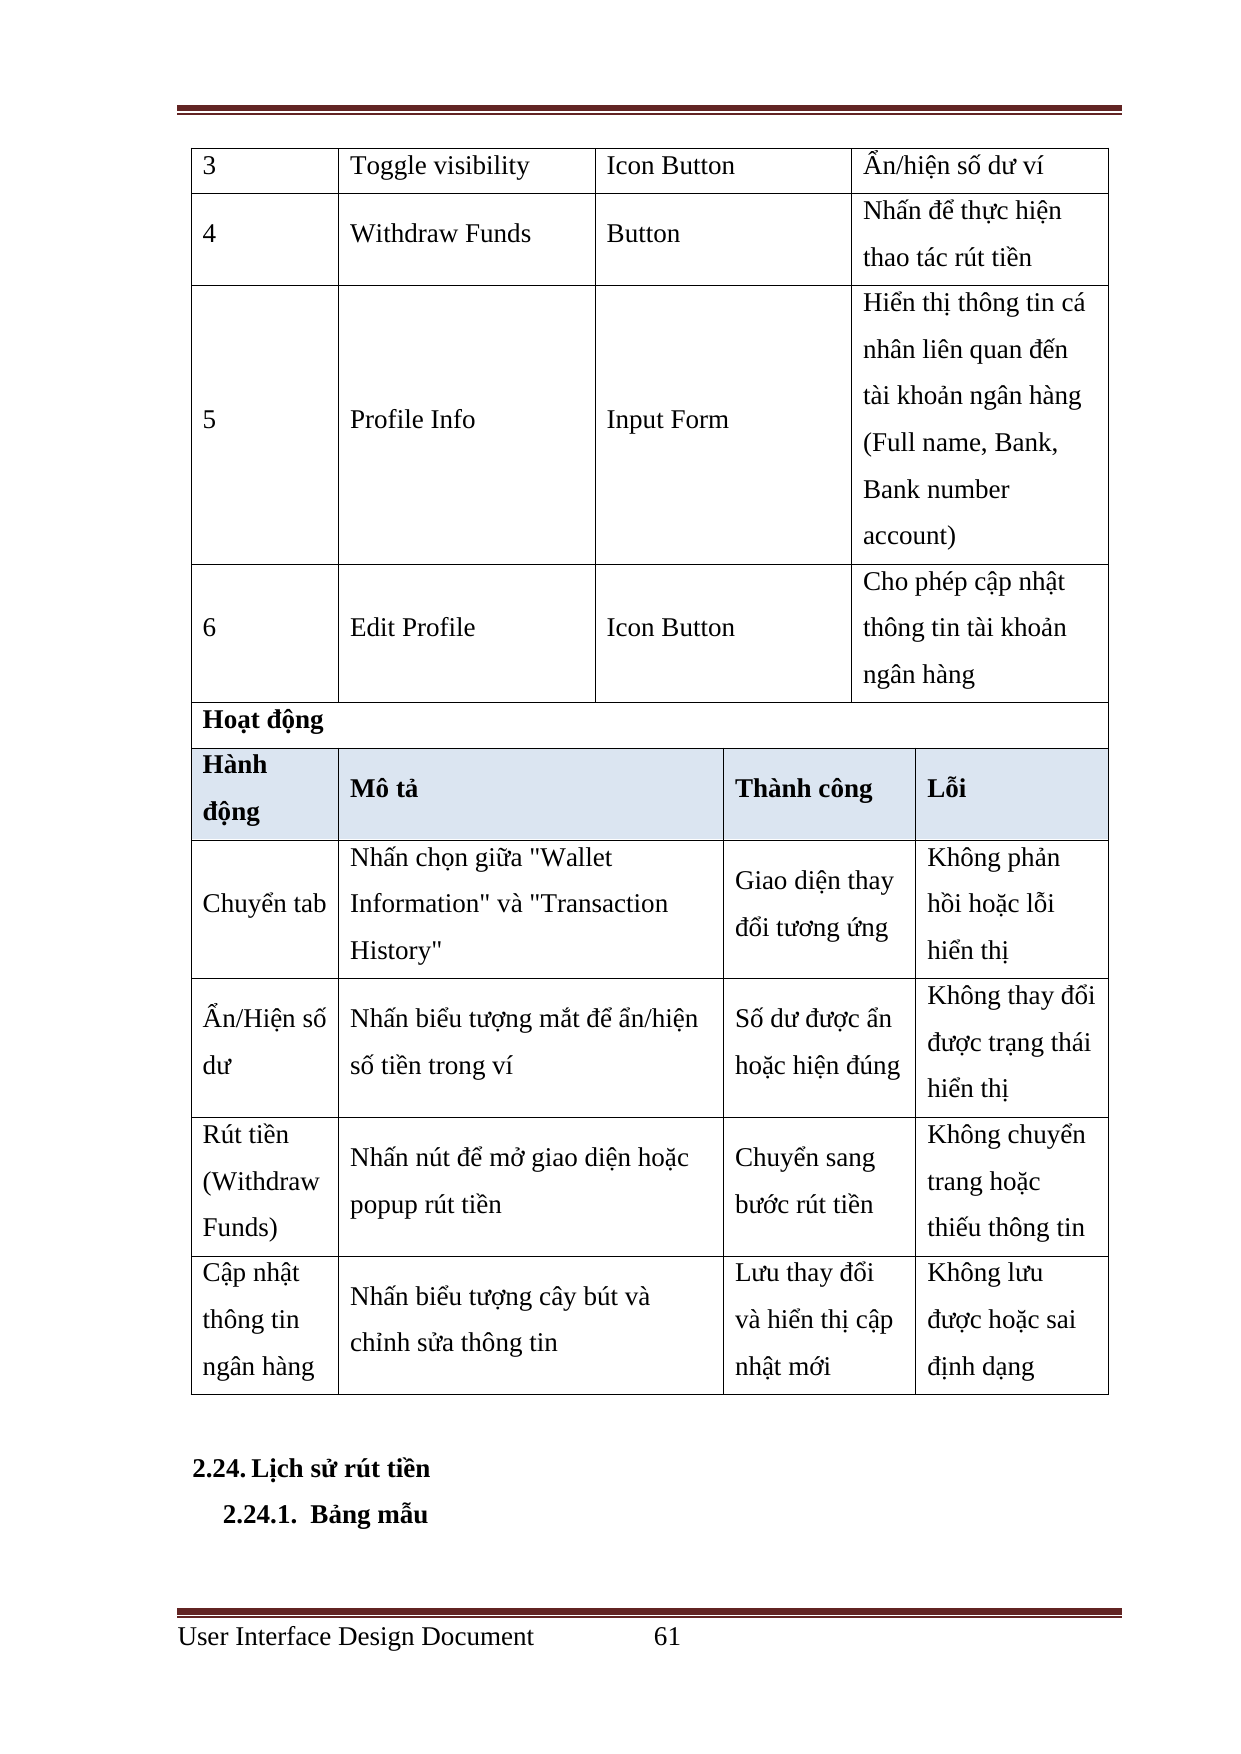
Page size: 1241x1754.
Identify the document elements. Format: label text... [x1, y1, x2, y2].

table_cell Không phản hồi hoặc lỗi hiển thị [916, 841, 1108, 978]
table_cell Số dư được ẩn hoặc hiện đúng [724, 979, 915, 1117]
table_cell Nhấn biểu tượng mắt để ẩn/hiện số tiền trong ví [339, 979, 723, 1117]
table_cell Withdraw Funds [339, 194, 595, 285]
table_cell Lưu thay đổi và hiển thị cập nhật mới [724, 1257, 915, 1394]
table_cell Cập nhật thông tin ngân hàng [192, 1257, 338, 1394]
table_cell Edit Profile [339, 565, 595, 702]
table_cell Nhấn biểu tượng cây bút và chỉnh sửa thông tin [339, 1257, 723, 1394]
table_cell Lỗi [916, 749, 1108, 839]
table_cell Toggle visibility [339, 149, 595, 193]
table_cell 5 [192, 286, 338, 564]
table_cell Ẩn/Hiện số dư [192, 979, 338, 1117]
table_cell Icon Button [596, 149, 851, 193]
table_cell Button [596, 194, 851, 285]
table_cell 6 [192, 565, 338, 702]
table_cell 3 [192, 149, 338, 193]
table_cell Không chuyển trang hoặc thiếu thông tin [916, 1118, 1108, 1256]
table_cell Hiển thị thông tin cá nhân liên quan đến tài khoản ngân hàng (Full name, Bank, Bank number account) [852, 286, 1108, 564]
table_cell 4 [192, 194, 338, 285]
table_cell Profile Info [339, 286, 595, 564]
table_cell Thành công [724, 749, 915, 839]
table_cell Chuyển tab [192, 841, 338, 978]
table_cell Nhấn chọn giữa "Wallet Information" và "Transaction History" [339, 841, 723, 978]
table_cell Nhấn để thực hiện thao tác rút tiền [852, 194, 1108, 285]
table_cell Cho phép cập nhật thông tin tài khoản ngân hàng [852, 565, 1108, 702]
table_cell Không thay đổi được trạng thái hiển thị [916, 979, 1108, 1117]
table_cell Mô tả [339, 749, 723, 839]
table_cell Rút tiền (Withdraw Funds) [192, 1118, 338, 1256]
table_cell Giao diện thay đổi tương ứng [724, 841, 915, 978]
table_cell Không lưu được hoặc sai định dạng [916, 1257, 1108, 1394]
table_cell Hoạt động [192, 703, 1108, 748]
table_cell Input Form [596, 286, 851, 564]
table_cell Icon Button [596, 565, 851, 702]
list Lịch sử rút tiền [192, 1452, 1122, 1483]
table_cell Chuyển sang bước rút tiền [724, 1118, 915, 1256]
table_cell Nhấn nút để mở giao diện hoặc popup rút tiền [339, 1118, 723, 1256]
table_cell Hành động [192, 749, 338, 839]
list Bảng mẫu [223, 1498, 1122, 1529]
table_cell Ẩn/hiện số dư ví [852, 149, 1108, 193]
